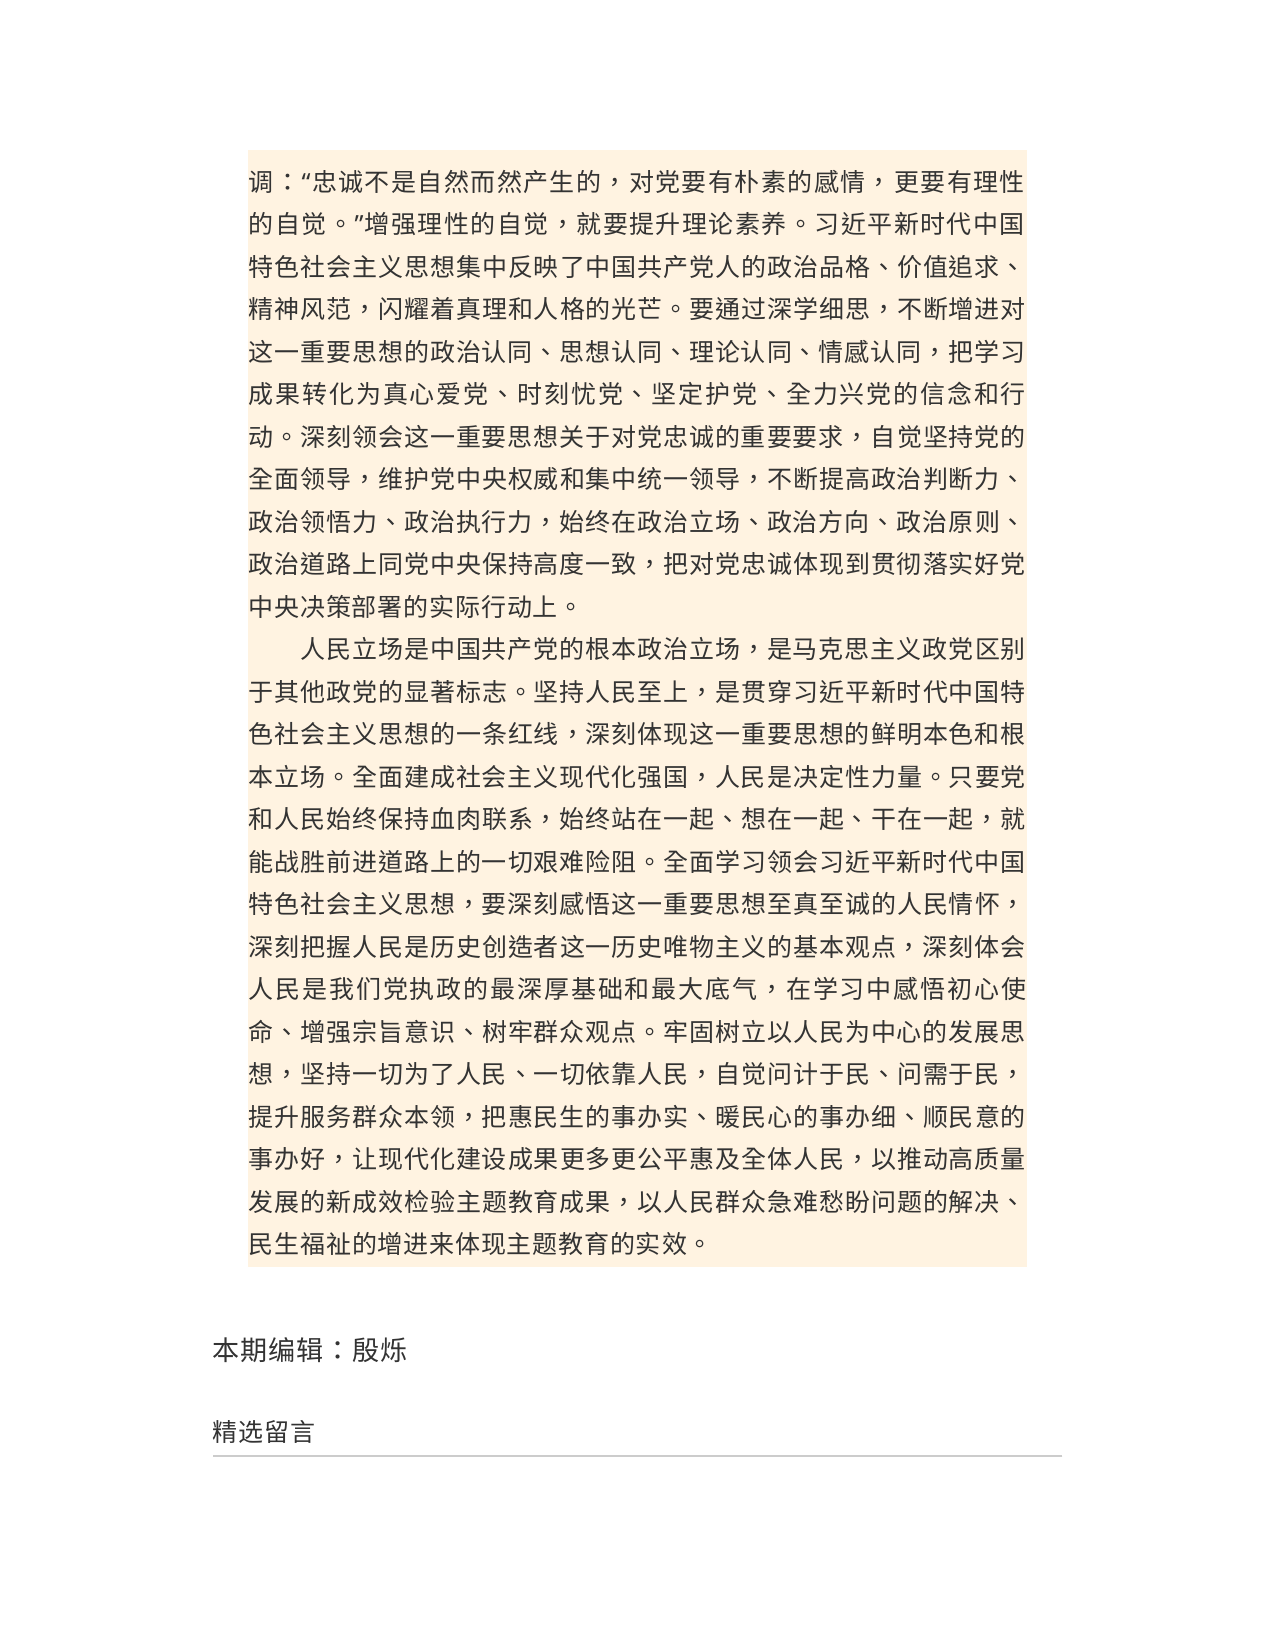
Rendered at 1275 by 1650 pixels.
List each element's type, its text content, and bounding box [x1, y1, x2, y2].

text 人民立场是中国共产党的根本政治立场，是马克思主义政党区别于其他政党的显著标志。坚持人民至上，是贯穿习近平新时代中国特色社会主义思想的一条红线，深刻体现这一重要思想的鲜明本色和根本立场。全面建成社会主义现代化强国，人民是决定性力量。只要党和人民始终保持血肉联系，始终站在一起、想在一起、干在一起，就能战胜前进道路上的一切艰难险阻。全面学习领会习近平新时代中国特色社会主义思想，要深刻感悟这一重要思想至真至诚的人民情怀，深刻把握人民是历史创造者这一历史唯物主义的基本观点，深刻体会人民是我们党执政的最深厚基础和最大底气，在学习中感悟初心使命、增强宗旨意识、树牢群众观点。牢固树立以人民为中心的发展思想，坚持一切为了人民、一切依靠人民，自觉问计于民、问需于民，提升服务群众本领，把惠民生的事办实、暖民心的事办细、顺民意的事办好，让现代化建设成果更多更公平惠及全体人民，以推动高质量发展的新成效检验主题教育成果，以人民群众急难愁盼问题的解决、民生福祉的增进来体现主题教育的实效。 [248, 624, 1027, 1267]
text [248, 150, 1027, 624]
text 本期编辑：殷烁 [212, 1326, 1062, 1368]
subtitle 精选留言 [212, 1409, 1062, 1457]
